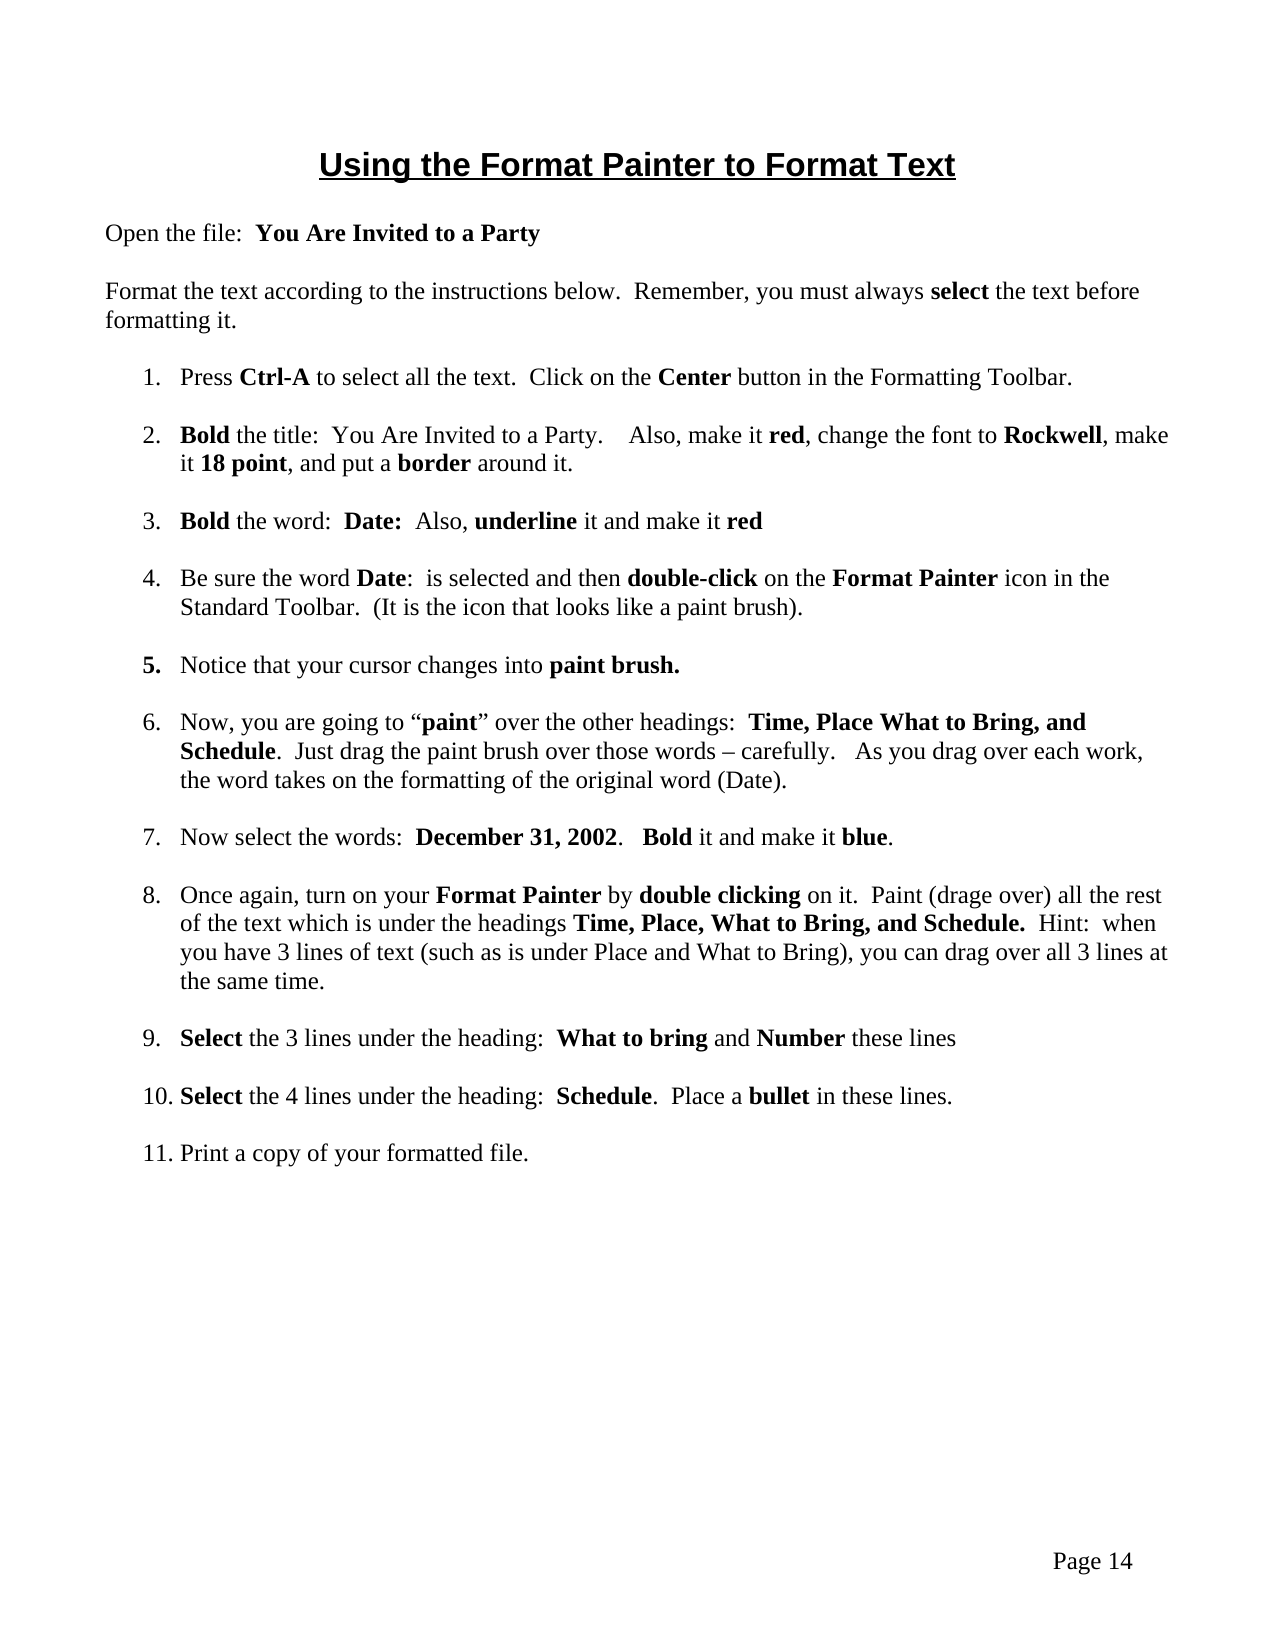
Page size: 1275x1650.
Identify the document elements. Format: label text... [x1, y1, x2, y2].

list Select the 3 lines under the heading: What to bring and Number these lines [142, 1023, 1170, 1052]
list Now select the words: . Bold it and make it blue. [142, 822, 1170, 851]
list Be sure the word Date: is selected and then double-click on the Format Painter icon in the Standard Toolbar. (It is the icon that looks like a paint brush). [142, 563, 1170, 621]
text Format the text according to the instructions below. Remember, you must always select the text before formatting it. [105, 276, 1170, 333]
text Open the file: You Are Invited to a Party [105, 218, 1170, 247]
list Select the 4 lines under the heading: Schedule. Place a bullet in these lines. [142, 1081, 1170, 1110]
list Notice that your cursor changes into paint brush. [142, 650, 1170, 678]
list Bold the word: Date: Also, underline it and make it red [142, 506, 1170, 535]
list Once again, turn on your Format Painter by double clicking on it. Paint (drage over) all the rest of the text which is under the headings Time, Place, What to Bring, and Schedule. Hint: when you have 3 lines of text (such as is under Place and What to Bring), you can drag over all 3 lines at the same time. [142, 880, 1170, 995]
list Bold the title: You Are Invited to a Party. Also, make it red, change the font to Rockwell, make it 18 point, and put a border around it. [142, 420, 1170, 477]
list Print a copy of your formatted file. [142, 1138, 1170, 1167]
list Press Ctrl-A to select all the text. Click on the Center button in the Formatting Toolbar. [142, 362, 1170, 391]
subtitle Using the Format Painter to Format Text [105, 145, 1170, 183]
list Now, you are going to “paint” over the other headings: Time, Place What to Bring, and Schedule. Just drag the paint brush over those words – carefully. As you drag over each work, the word takes on the formatting of the original word (Date). [142, 707, 1170, 793]
